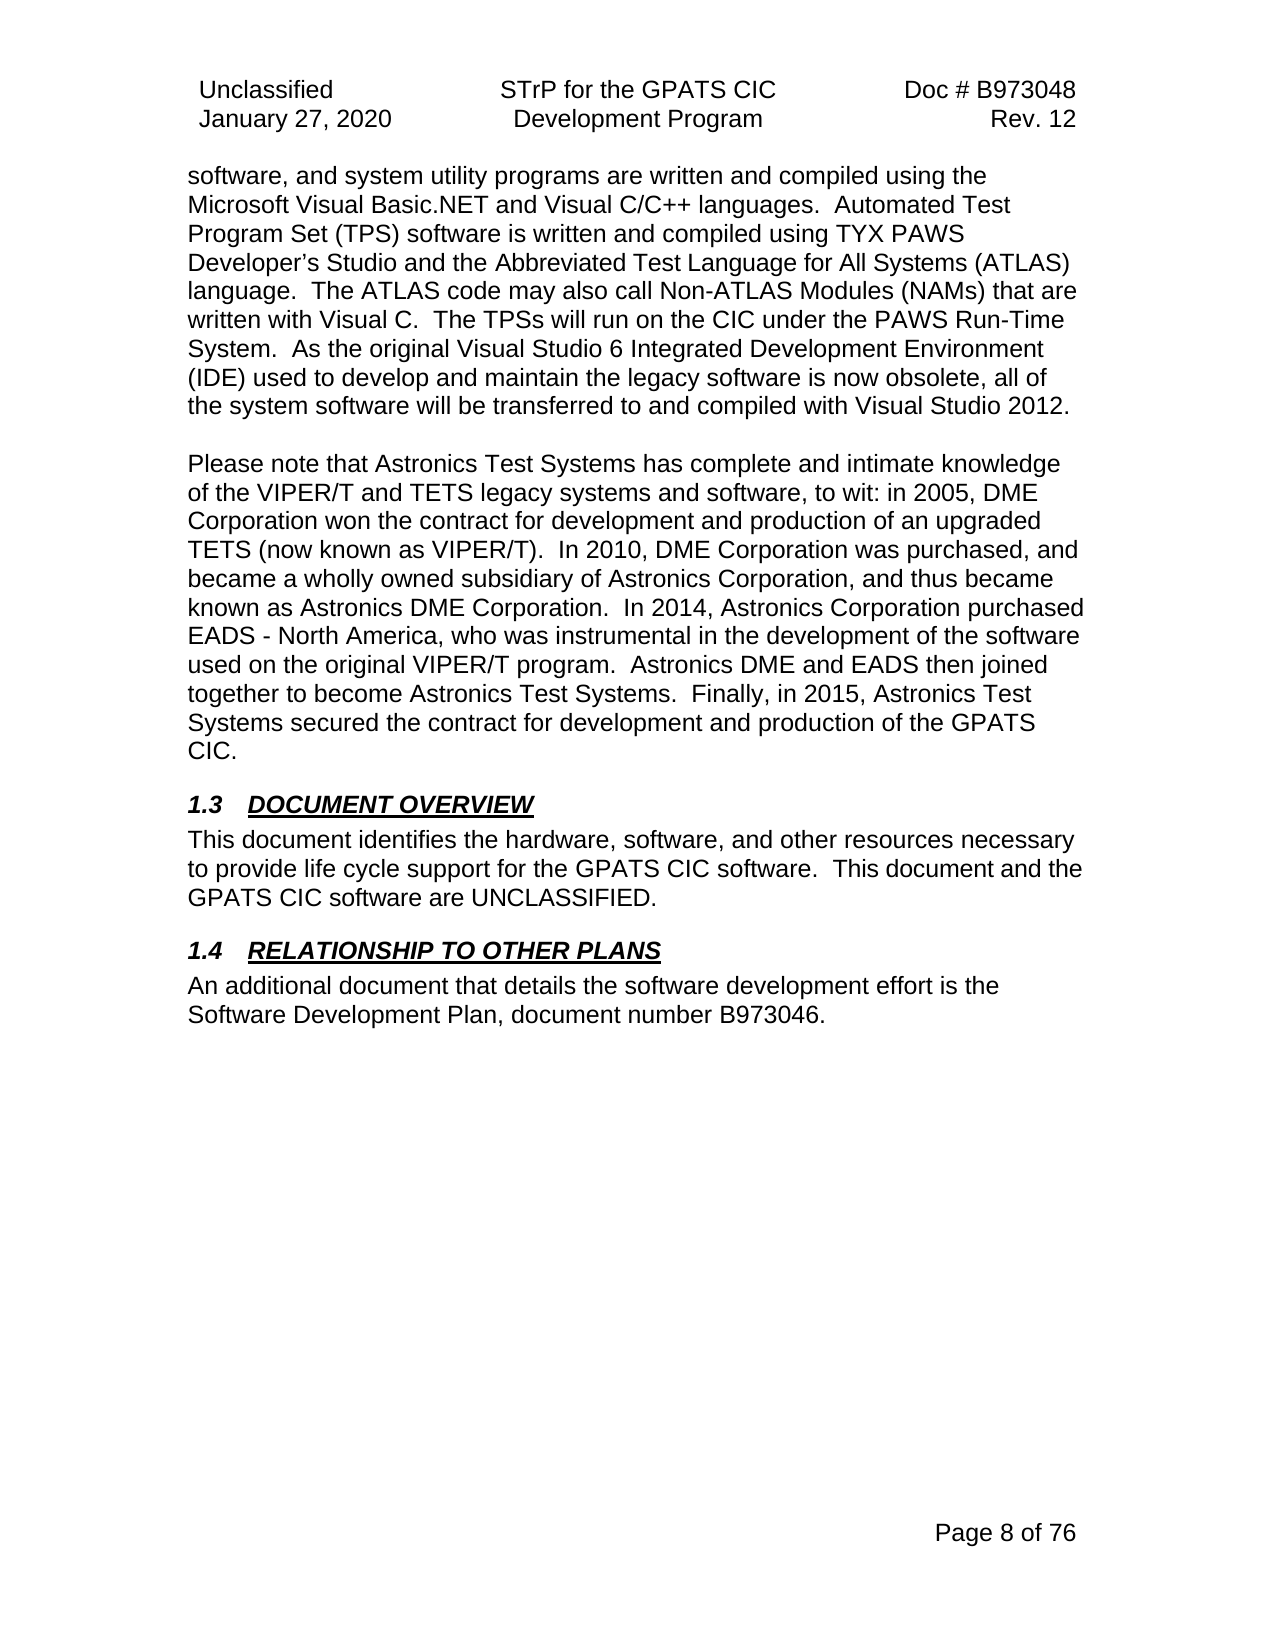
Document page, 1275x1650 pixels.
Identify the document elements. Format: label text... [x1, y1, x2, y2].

text Please note that Astronics Test Systems has complete and intimate knowledge of the VIPER/T and TETS legacy systems and software, to wit: in 2005, DME Corporation won the contract for development and production of an upgraded TETS (now known as VIPER/T). In 2010, DME Corporation was purchased, and became a wholly owned subsidiary of Astronics Corporation, and thus became known as Astronics DME Corporation. In 2014, Astronics Corporation purchased EADS - North America, who was instrumental in the development of the software used on the original VIPER/T program. Astronics DME and EADS then joined together to become Astronics Test Systems. Finally, in 2015, Astronics Test Systems secured the contract for development and production of the GPATS CIC. [187, 449, 1087, 765]
subtitle DOCUMENT OVERVIEW [187, 790, 1087, 819]
text An additional document that details the software development effort is the Software Development Plan, document number B973046. [187, 971, 1087, 1029]
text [187, 161, 1087, 420]
subtitle RELATIONSHIP TO OTHER PLANS [187, 936, 1087, 965]
text This document identifies the hardware, software, and other resources necessary to provide life cycle support for the GPATS CIC software. This document and the GPATS CIC software are UNCLASSIFIED. [187, 825, 1087, 911]
